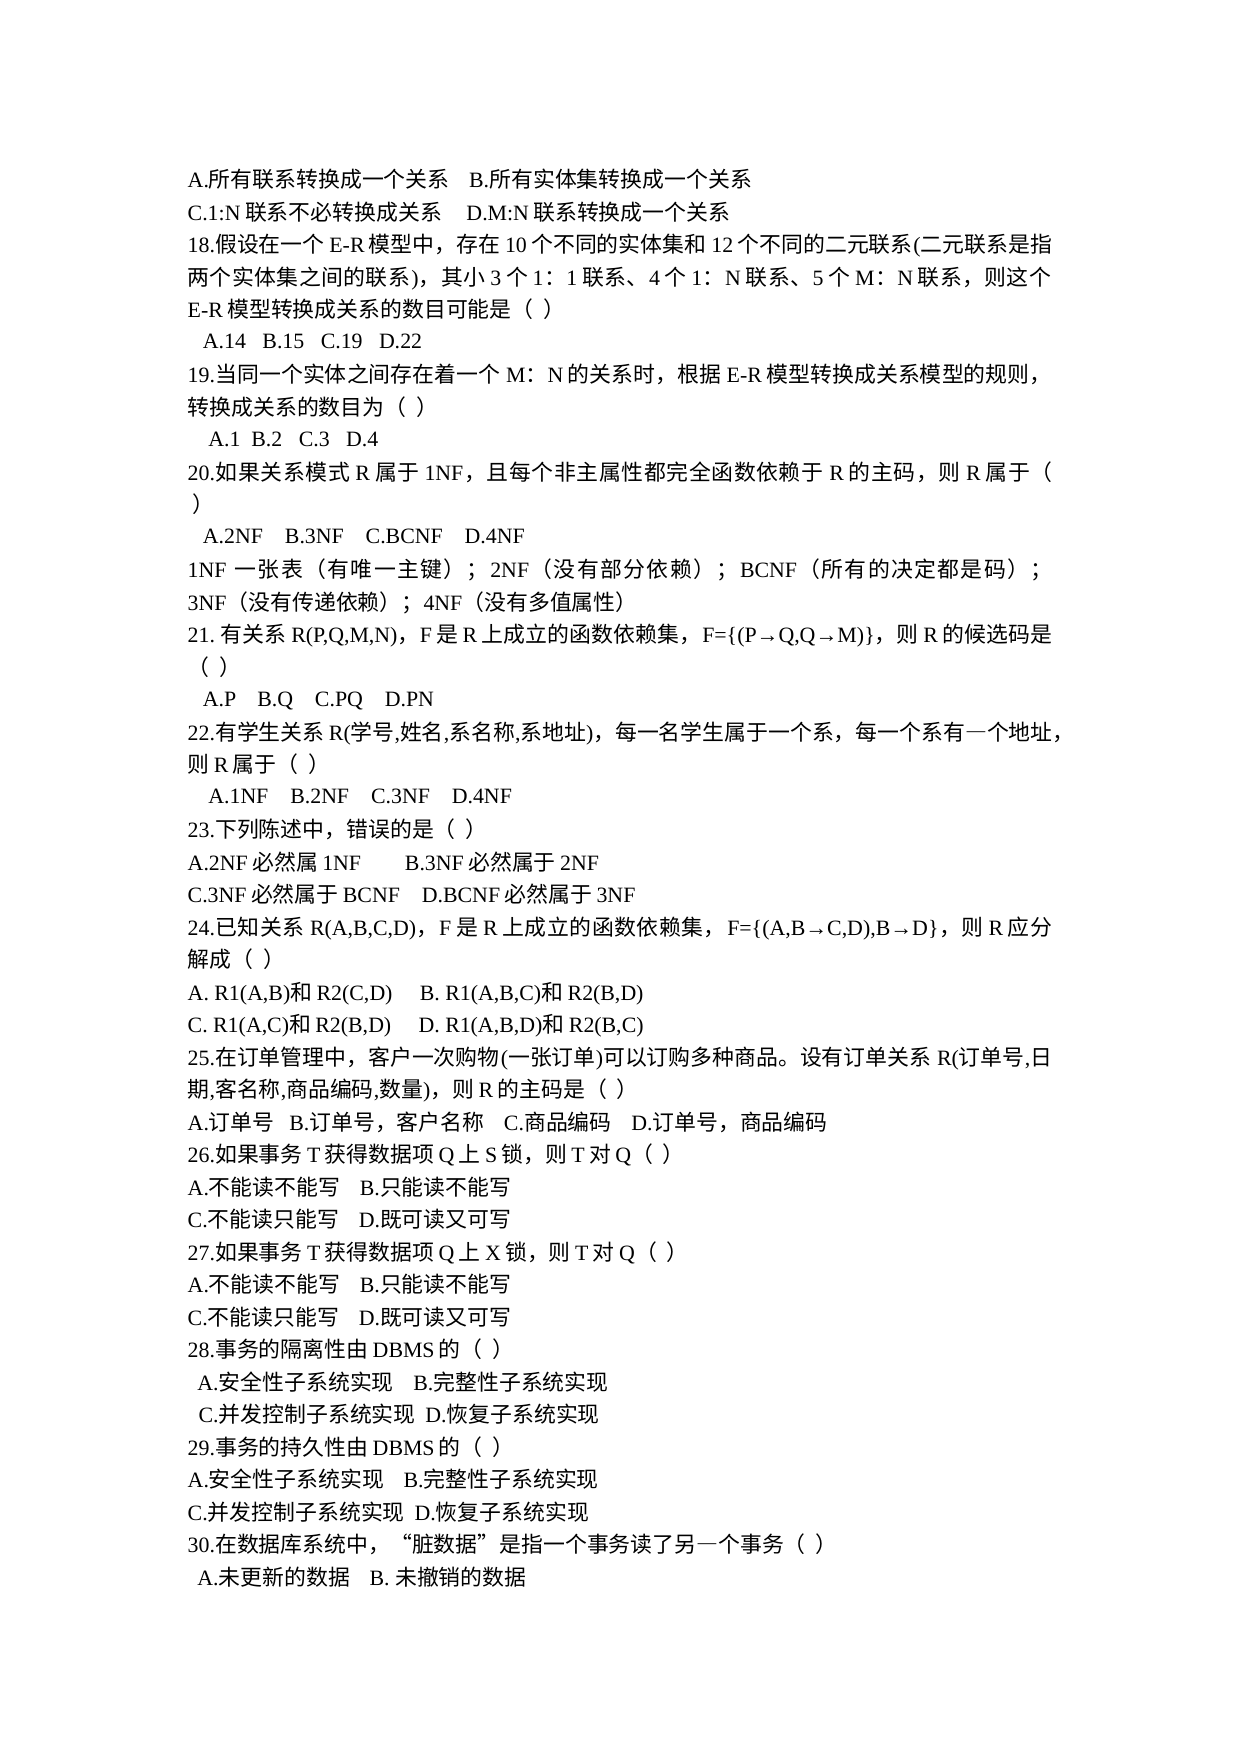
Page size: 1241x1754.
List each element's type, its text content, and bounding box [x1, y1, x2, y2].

text A.2NF B.3NF C.BCNF D.4NF [187, 519, 1053, 552]
text A.未更新的数据 B. 未撤销的数据 [187, 1559, 1053, 1592]
text 20.如果关系模式R属于1NF，且每个非主属性都完全函数依赖于R的主码，则R属于（ ） [187, 454, 1053, 519]
text 24.已知关系R(A,B,C,D)，F是R上成立的函数依赖集，F={(A,B→C,D),B→D}，则R应分解成（ ） [187, 909, 1053, 974]
text A.安全性子系统实现 B.完整性子系统实现 [187, 1364, 1053, 1397]
text 1NF 一张表（有唯一主键）；2NF（没有部分依赖）；BCNF（所有的决定都是码）；3NF（没有传递依赖）；4NF（没有多值属性） [187, 552, 1053, 617]
text A. R1(A,B)和R2(C,D) B. R1(A,B,C)和R2(B,D) [187, 974, 1053, 1007]
text 25.在订单管理中，客户一次购物(一张订单)可以订购多种商品。设有订单关系R(订单号,日期,客名称,商品编码,数量)，则R的主码是（ ） [187, 1039, 1053, 1104]
text C.3NF必然属于BCNF D.BCNF必然属于3NF [187, 877, 1053, 909]
text 19.当同一个实体之间存在着一个M：N的关系时，根据E-R模型转换成关系模型的规则，转换成关系的数目为（ ） [187, 357, 1053, 422]
text C.不能读只能写 D.既可读又可写 [187, 1202, 1053, 1234]
text C.并发控制子系统实现 D.恢复子系统实现 [187, 1397, 1053, 1429]
text 29.事务的持久性由DBMS的（ ） [187, 1429, 1053, 1462]
text 23.下列陈述中，错误的是（ ） [187, 812, 1053, 844]
text 22.有学生关系R(学号,姓名,系名称,系地址)，每一名学生属于一个系，每一个系有—个地址，则R属于（ ） [187, 714, 1053, 779]
text 27.如果事务T获得数据项Q上X锁，则T对Q（ ） [187, 1234, 1053, 1267]
text A.P B.Q C.PQ D.PN [187, 682, 1053, 714]
text 26.如果事务T获得数据项Q上S锁，则T对Q（ ） [187, 1137, 1053, 1169]
text C.不能读只能写 D.既可读又可写 [187, 1299, 1053, 1332]
text A.1NF B.2NF C.3NF D.4NF [187, 779, 1053, 812]
text 21. 有关系R(P,Q,M,N)，F是R上成立的函数依赖集，F={(P→Q,Q→M)}，则R的候选码是（ ） [187, 617, 1053, 682]
text C.1:N联系不必转换成关系 D.M:N联系转换成一个关系 [187, 194, 1053, 227]
text 30.在数据库系统中，“脏数据”是指一个事务读了另—个事务（ ） [187, 1527, 1053, 1559]
text A.订单号 B.订单号，客户名称 C.商品编码 D.订单号，商品编码 [187, 1104, 1053, 1137]
text A.所有联系转换成一个关系 B.所有实体集转换成一个关系 [187, 162, 1053, 194]
text A.不能读不能写 B.只能读不能写 [187, 1267, 1053, 1299]
text C.并发控制子系统实现 D.恢复子系统实现 [187, 1494, 1053, 1527]
text A.14 B.15 C.19 D.22 [187, 324, 1053, 357]
text 28.事务的隔离性由DBMS的（ ） [187, 1332, 1053, 1364]
text C. R1(A,C)和R2(B,D) D. R1(A,B,D)和R2(B,C) [187, 1007, 1053, 1039]
text A.不能读不能写 B.只能读不能写 [187, 1169, 1053, 1202]
text A.安全性子系统实现 B.完整性子系统实现 [187, 1462, 1053, 1494]
text 18.假设在一个E-R模型中，存在10个不同的实体集和12个不同的二元联系(二元联系是指两个实体集之间的联系)，其小3个1：1联系、4个1：N联系、5个M：N联系，则这个E-R模型转换成关系的数目可能是（ ） [187, 227, 1053, 324]
text A.1 B.2 C.3 D.4 [187, 422, 1053, 454]
text A.2NF必然属1NF B.3NF必然属于2NF [187, 844, 1053, 877]
